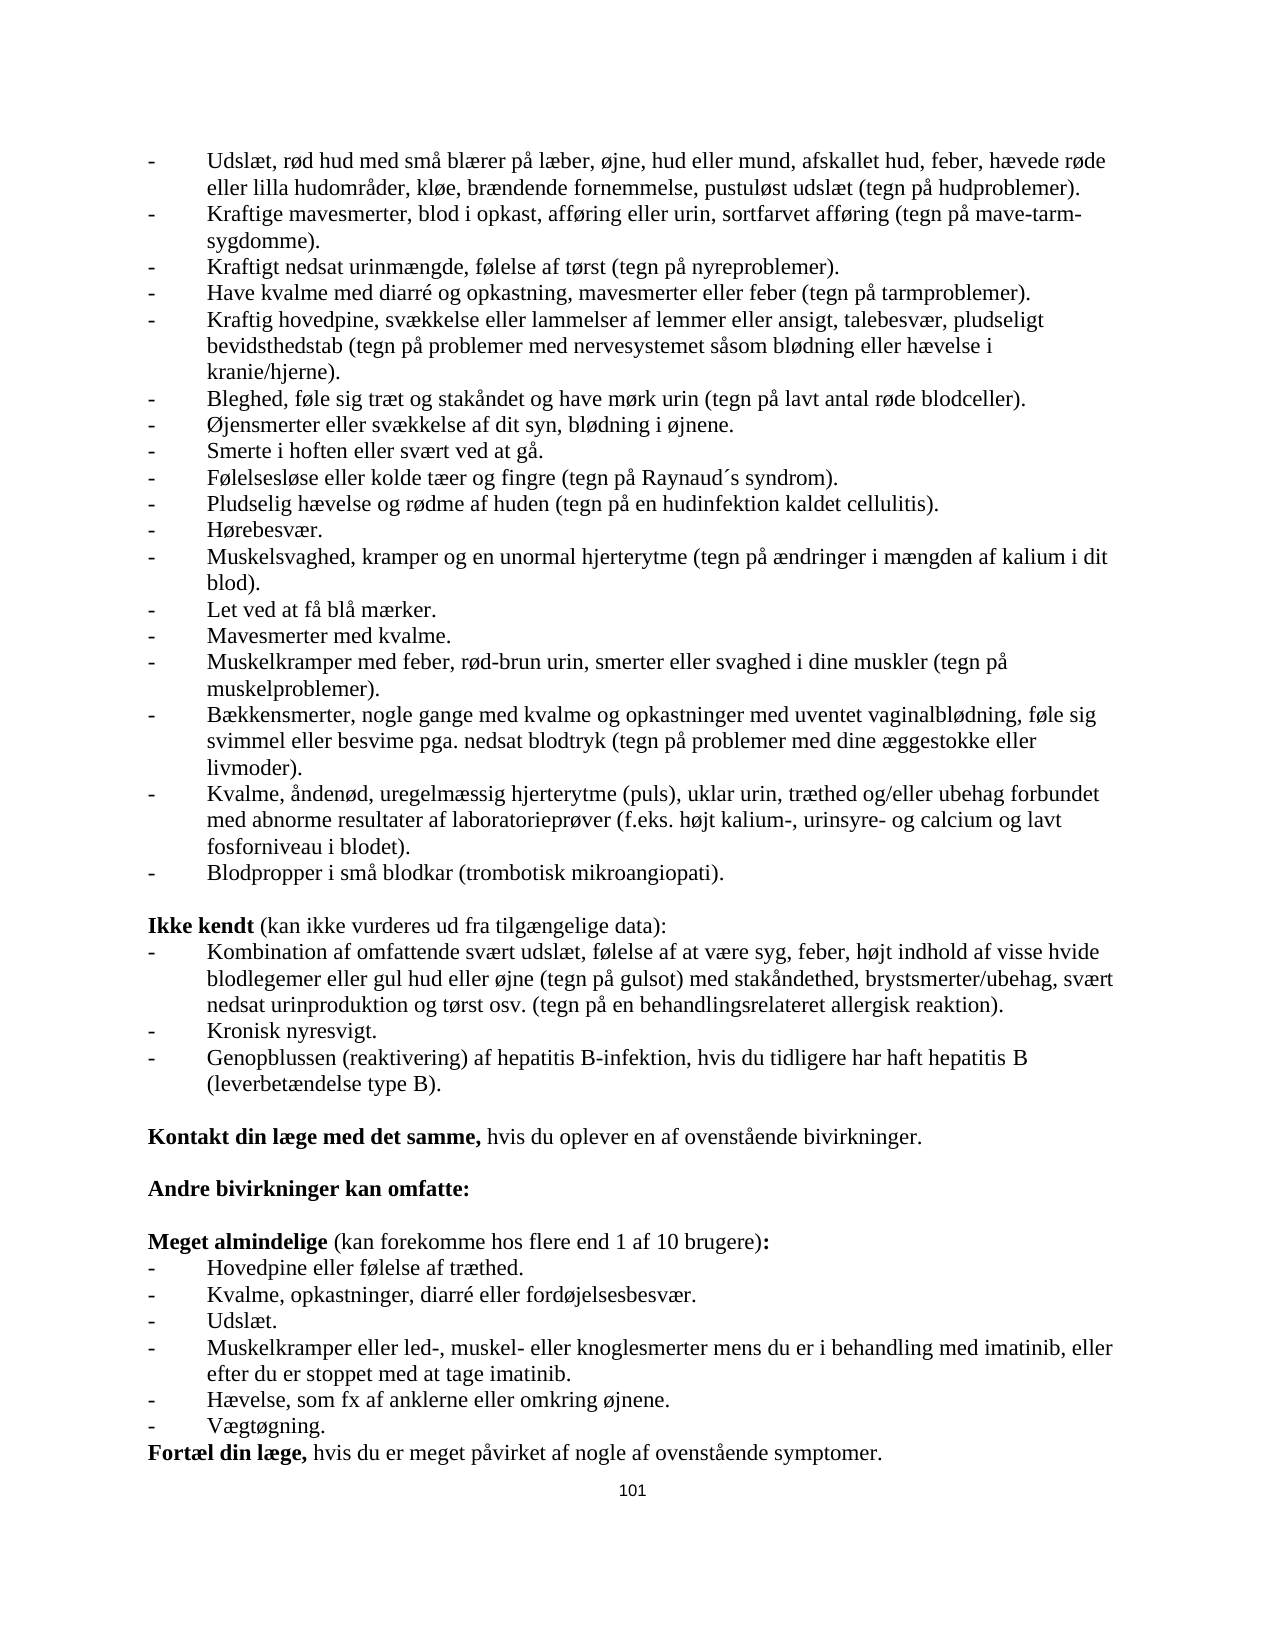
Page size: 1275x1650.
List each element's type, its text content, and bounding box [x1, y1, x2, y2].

text Fortæl din læge, hvis du er meget påvirket af nogle af ovenstående symptomer. [148, 1439, 1127, 1465]
text - Kvalme, opkastninger, diarré eller fordøjelsesbesvær. [148, 1281, 1127, 1307]
text - Hovedpine eller følelse af træthed. [148, 1254, 1127, 1281]
text - Bleghed, føle sig træt og stakåndet og have mørk urin (tegn på lavt antal røde blodceller). [148, 385, 1127, 411]
text - Blodpropper i små blodkar (trombotisk mikroangiopati). [148, 859, 1127, 886]
text - Hævelse, som fx af anklerne eller omkring øjnene. [148, 1386, 1127, 1413]
text - Smerte i hoften eller svært ved at gå. [148, 437, 1127, 464]
text - Let ved at få blå mærker. [148, 596, 1127, 622]
text - Kombination af omfattende svært udslæt, følelse af at være syg, feber, højt indhold af visse hvide blodlegemer eller gul hud eller øjne (tegn på gulsot) med stakåndethed, brystsmerter/ubehag, svært nedsat urinproduktion og tørst osv. (tegn på en behandlingsrelateret allergisk reaktion). [148, 938, 1127, 1017]
text - Udslæt, rød hud med små blærer på læber, øjne, hud eller mund, afskallet hud, feber, hævede røde eller lilla hudområder, kløe, brændende fornemmelse, pustuløst udslæt (tegn på hudproblemer). [148, 148, 1127, 200]
text Kontakt din læge med det samme, hvis du oplever en af ovenstående bivirkninger. [148, 1123, 1127, 1149]
text - Øjensmerter eller svækkelse af dit syn, blødning i øjnene. [148, 411, 1127, 437]
text Ikke kendt (kan ikke vurderes ud fra tilgængelige data): [148, 912, 1127, 938]
text - Mavesmerter med kvalme. [148, 622, 1127, 648]
text - Kraftig hovedpine, svækkelse eller lammelser af lemmer eller ansigt, talebesvær, pludseligt bevidsthedstab (tegn på problemer med nervesystemet såsom blødning eller hævelse i kranie/hjerne). [148, 306, 1127, 385]
text - Genopblussen (reaktivering) af hepatitis B-infektion, hvis du tidligere har haft hepatitis B (leverbetændelse type B). [148, 1044, 1127, 1096]
text - Kraftige mavesmerter, blod i opkast, afføring eller urin, sortfarvet afføring (tegn på mave-tarm-sygdomme). [148, 200, 1127, 253]
text - Muskelkramper med feber, rød-brun urin, smerter eller svaghed i dine muskler (tegn på muskelproblemer). [148, 648, 1127, 701]
text - Vægtøgning. [148, 1413, 1127, 1439]
text - Muskelkramper eller led-, muskel- eller knoglesmerter mens du er i behandling med imatinib, eller efter du er stoppet med at tage imatinib. [148, 1333, 1127, 1386]
text - Udslæt. [148, 1307, 1127, 1333]
text - Følelsesløse eller kolde tæer og fingre (tegn på Raynaud´s syndrom). [148, 464, 1127, 490]
text - Muskelsvaghed, kramper og en unormal hjerterytme (tegn på ændringer i mængden af kalium i dit blod). [148, 543, 1127, 596]
text - Kraftigt nedsat urinmængde, følelse af tørst (tegn på nyreproblemer). [148, 253, 1127, 279]
text - Pludselig hævelse og rødme af huden (tegn på en hudinfektion kaldet cellulitis). [148, 490, 1127, 517]
text - Kronisk nyresvigt. [148, 1017, 1127, 1044]
text Andre bivirkninger kan omfatte: [148, 1175, 1127, 1202]
text - Hørebesvær. [148, 517, 1127, 543]
text - Bækkensmerter, nogle gange med kvalme og opkastninger med uventet vaginalblødning, føle sig svimmel eller besvime pga. nedsat blodtryk (tegn på problemer med dine æggestokke eller livmoder). [148, 701, 1127, 780]
text - Kvalme, åndenød, uregelmæssig hjerterytme (puls), uklar urin, træthed og/eller ubehag forbundet med abnorme resultater af laboratorieprøver (f.eks. højt kalium-, urinsyre- og calcium og lavt fosforniveau i blodet). [148, 780, 1127, 859]
text - Have kvalme med diarré og opkastning, mavesmerter eller feber (tegn på tarmproblemer). [148, 279, 1127, 306]
text Meget almindelige (kan forekomme hos flere end 1 af 10 brugere): [148, 1228, 1127, 1254]
